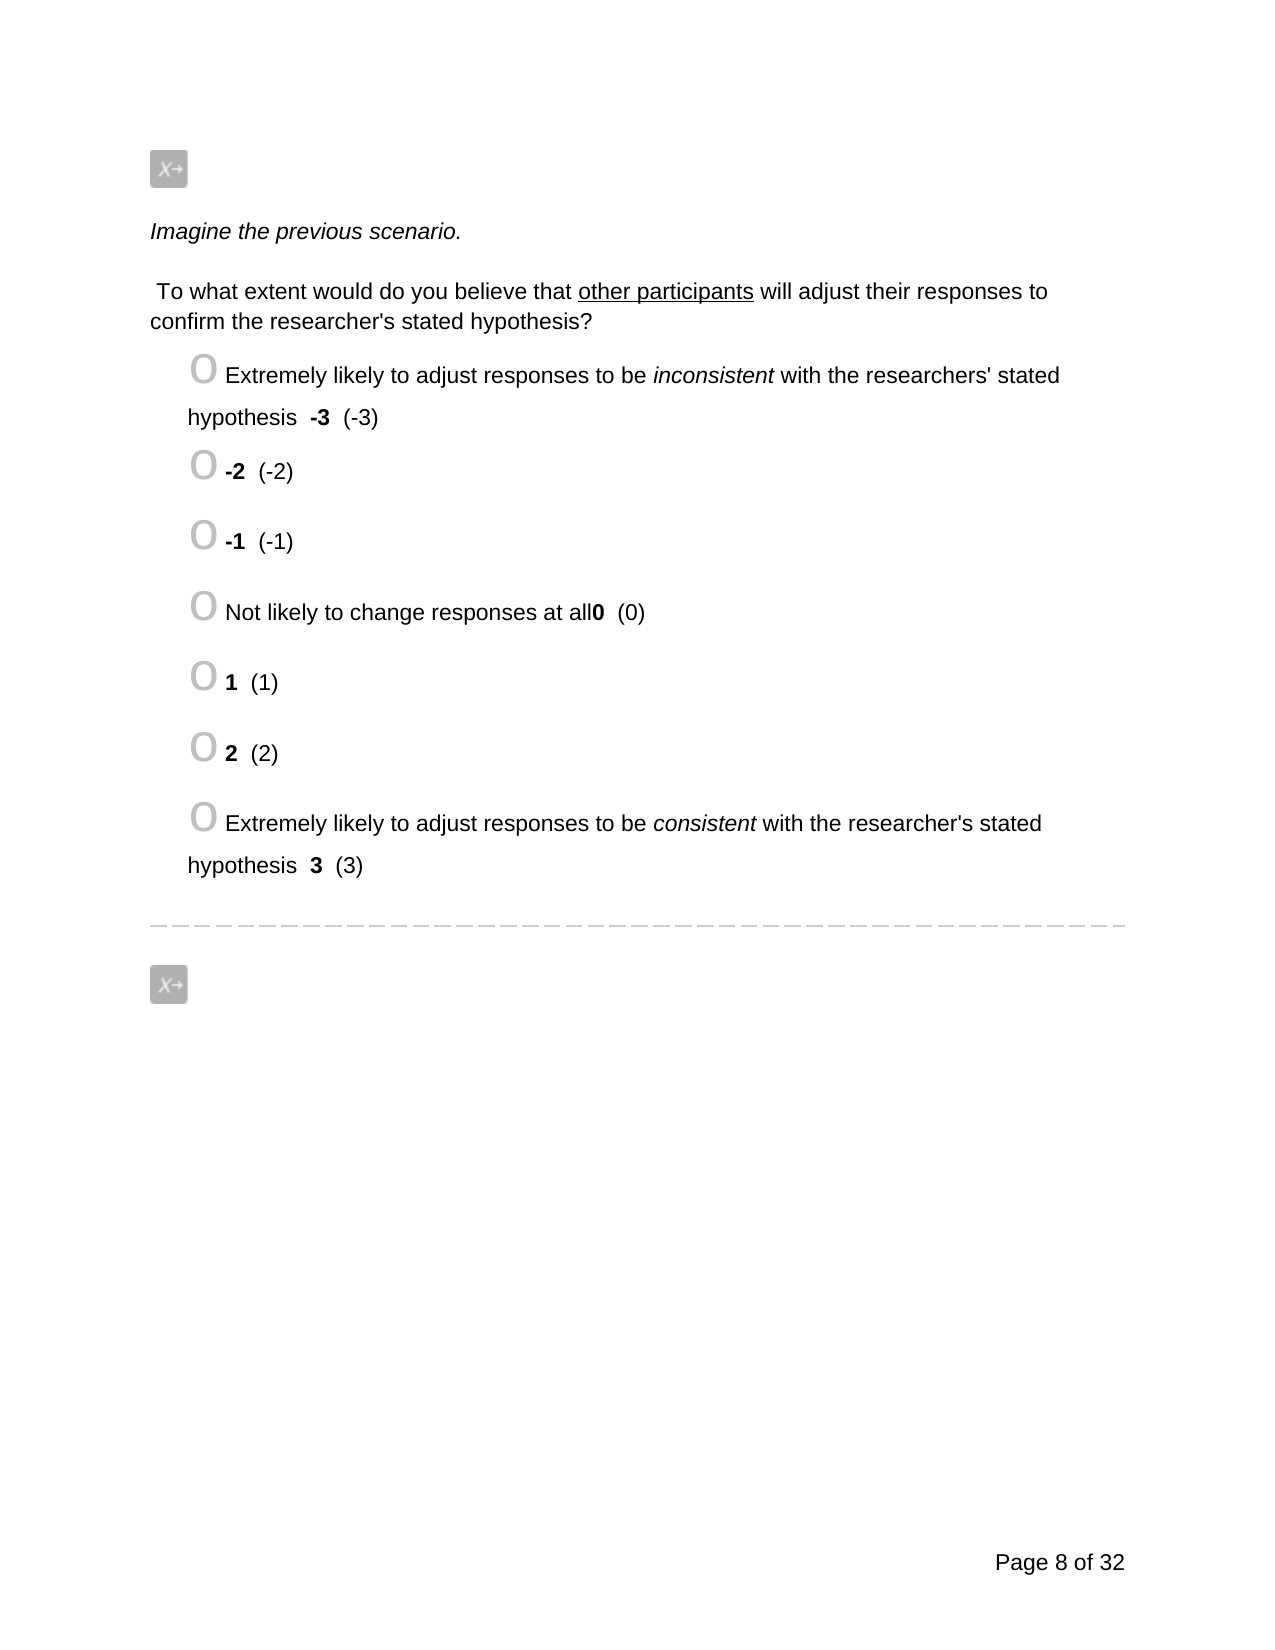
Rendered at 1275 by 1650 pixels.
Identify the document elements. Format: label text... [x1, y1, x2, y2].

picture [150, 150, 188, 188]
list 1 (1) [187, 646, 1125, 707]
list Not likely to change responses at all0 (0) [187, 575, 1125, 636]
text Imagine the previous scenario. To what extent would do you believe that other participants will adjust their responses to confirm the researcher's stated hypothesis? [150, 218, 1125, 335]
list -2 (-2) [187, 434, 1125, 495]
list 2 (2) [187, 716, 1125, 777]
list Extremely likely to adjust responses to be consistent with the researcher's stated hypothesis 3 (3) [187, 787, 1125, 878]
picture [150, 965, 188, 1004]
list Extremely likely to adjust responses to be inconsistent with the researchers' stated hypothesis -3 (-3) [187, 338, 1125, 430]
list -1 (-1) [187, 504, 1125, 566]
